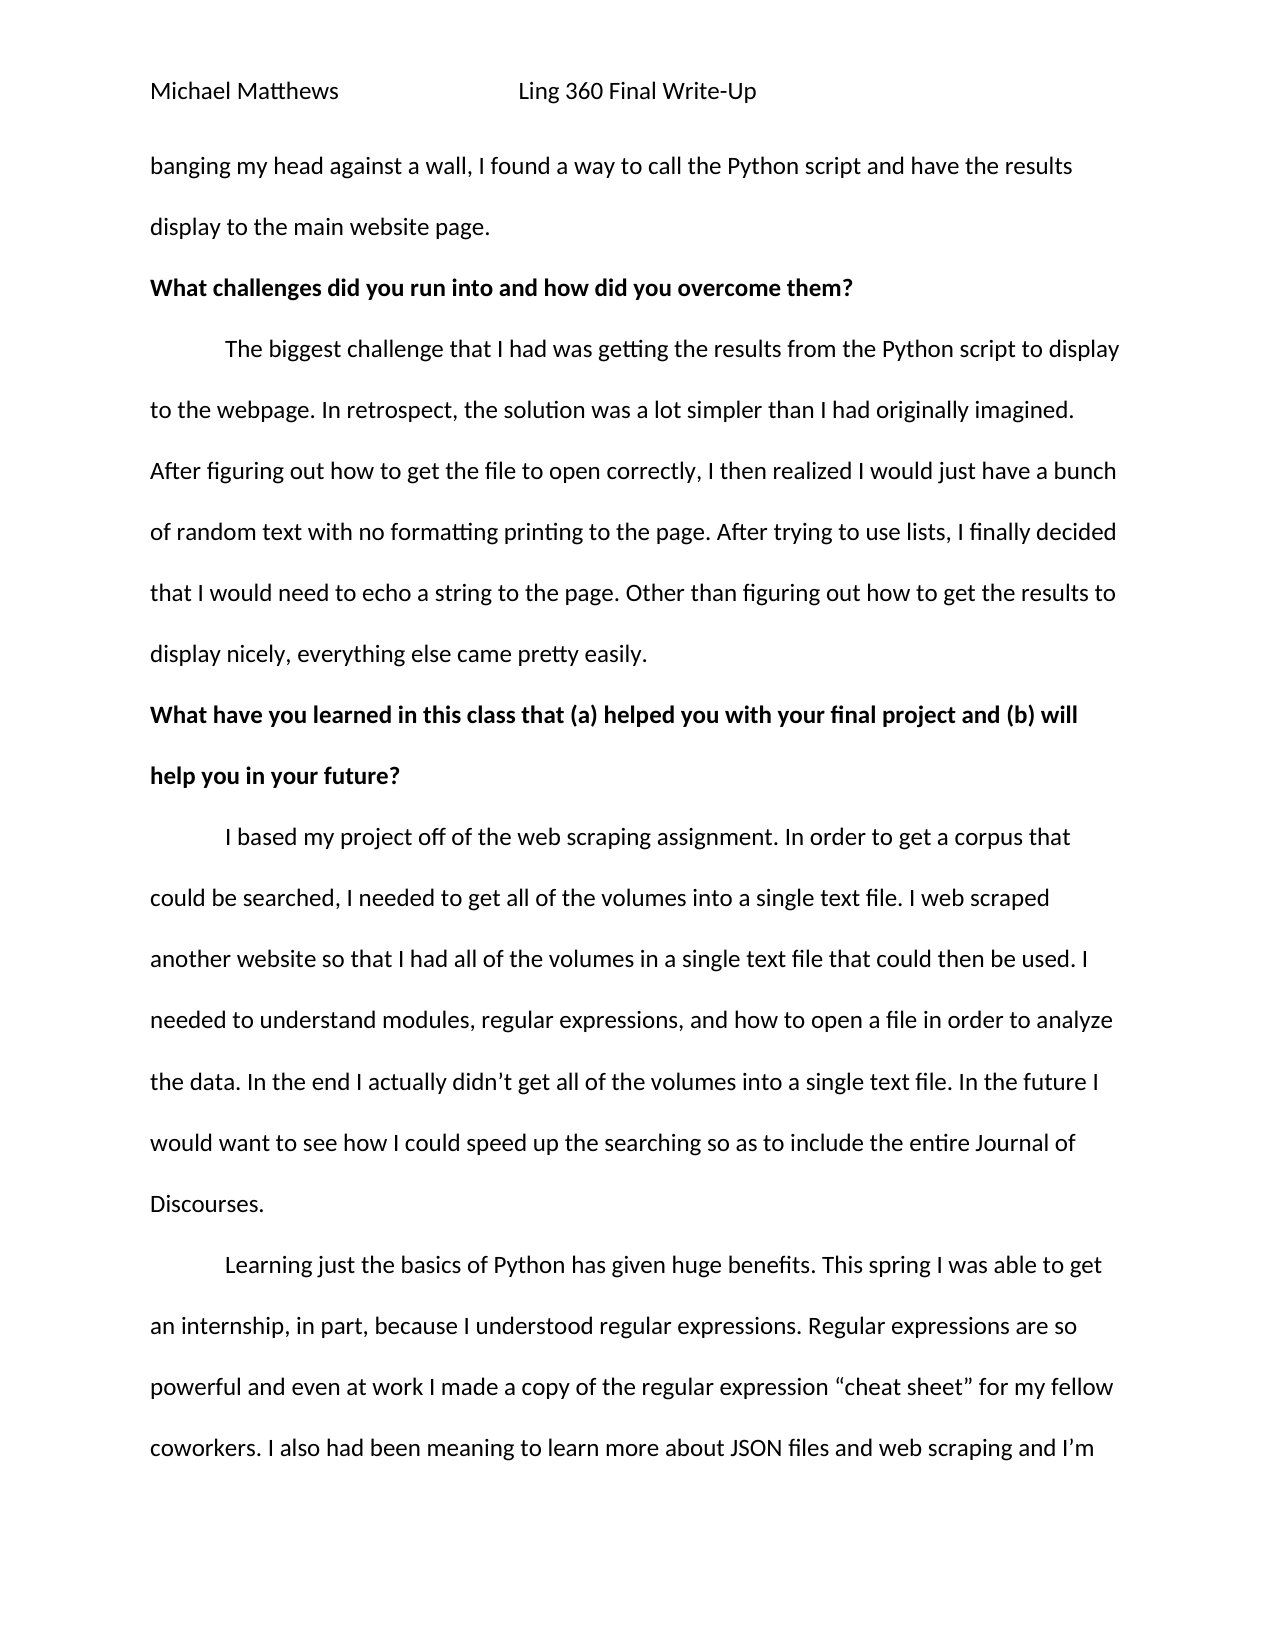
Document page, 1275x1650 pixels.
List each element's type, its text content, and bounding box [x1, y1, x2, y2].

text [150, 150, 1125, 242]
text The biggest challenge that I had was getting the results from the Python script to display to the webpage. In retrospect, the solution was a lot simpler than I had originally imagined. After figuring out how to get the file to open correctly, I then realized I would just have a bunch of random text with no formatting printing to the page. After trying to use lists, I finally decided that I would need to echo a string to the page. Other than figuring out how to get the results to display nicely, everything else came pretty easily. [150, 333, 1125, 669]
text I based my project off of the web scraping assignment. In order to get a corpus that could be searched, I needed to get all of the volumes into a single text file. I web scraped another website so that I had all of the volumes in a single text file that could then be used. I needed to understand modules, regular expressions, and how to open a file in order to analyze the data. In the end I actually didn’t get all of the volumes into a single text file. In the future I would want to see how I could speed up the searching so as to include the entire Journal of Discourses. [150, 821, 1125, 1218]
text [150, 1249, 1125, 1462]
text What have you learned in this class that (a) helped you with your final project and (b) will help you in your future? [150, 699, 1125, 791]
text What challenges did you run into and how did you overcome them? [150, 272, 1125, 303]
